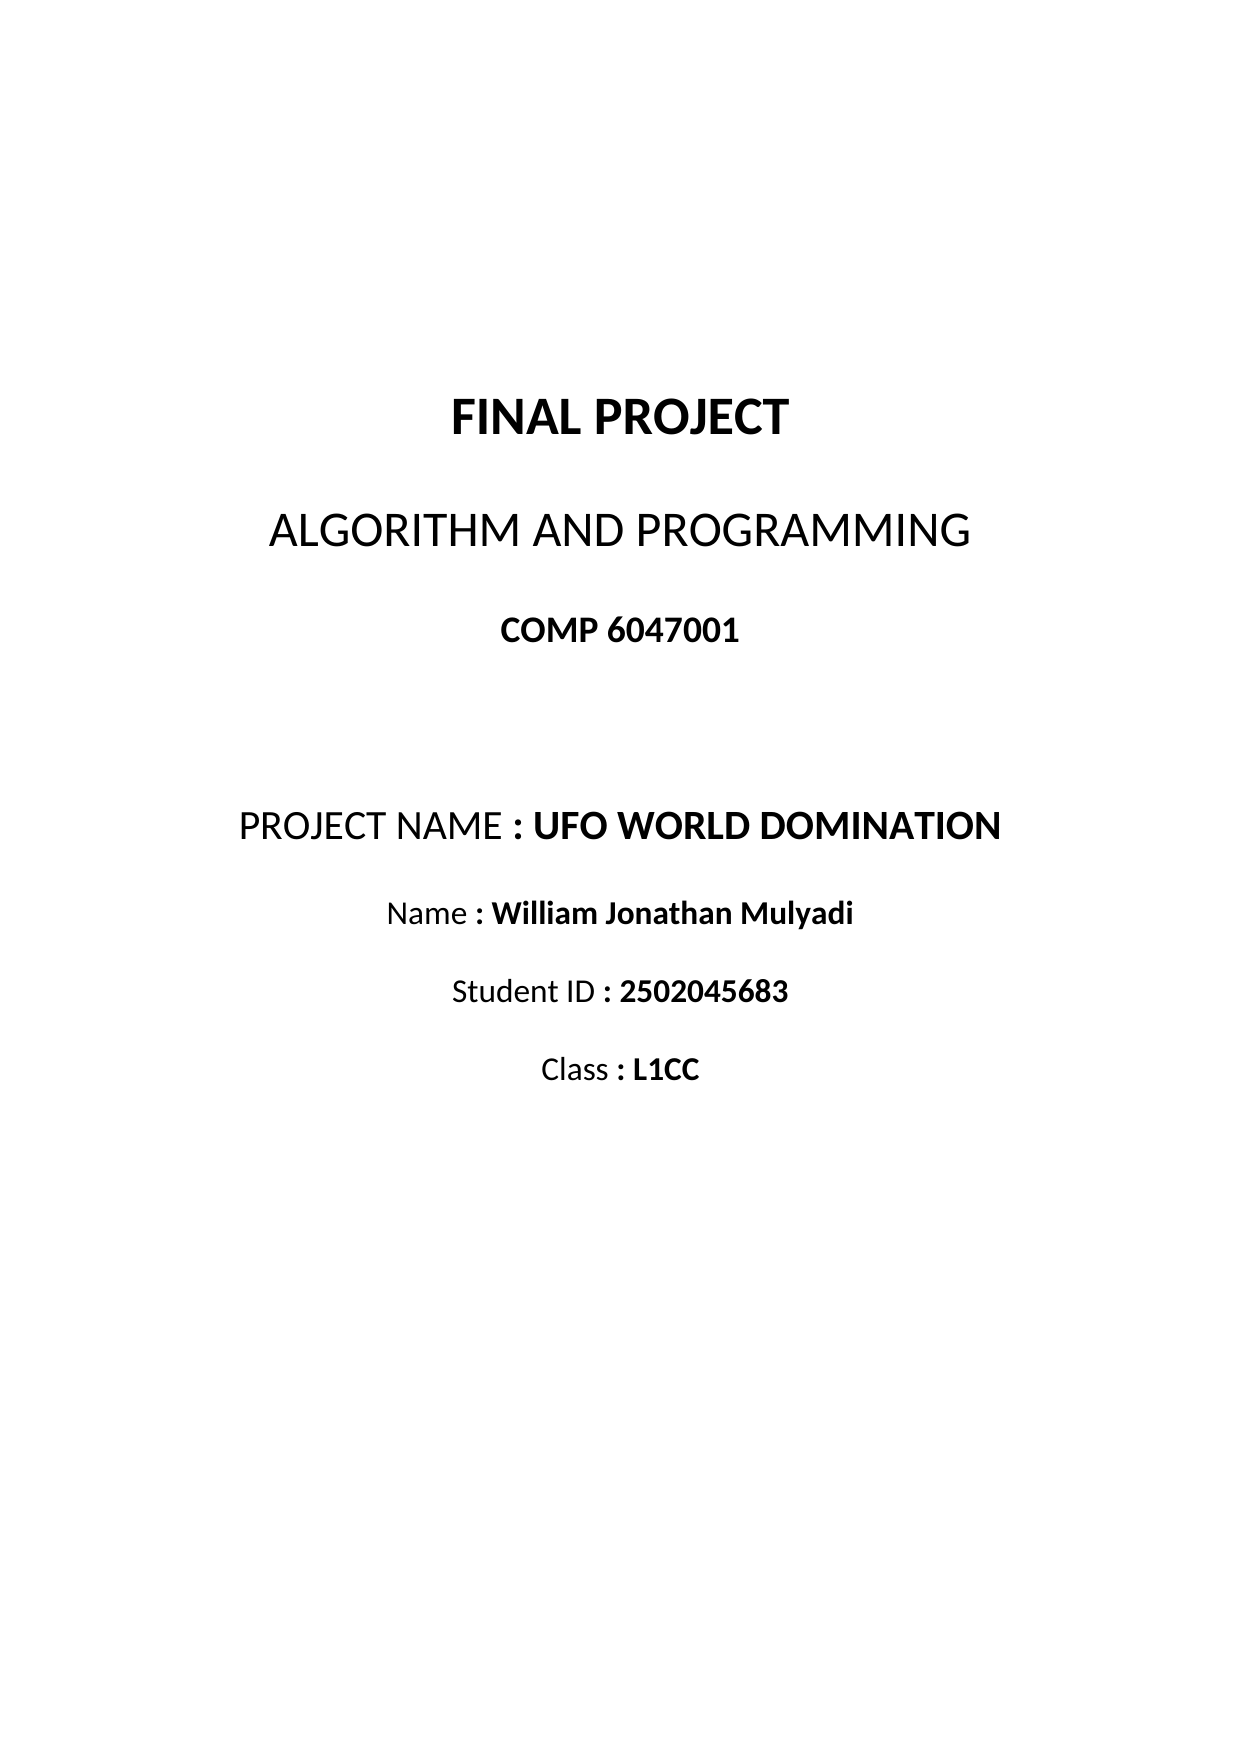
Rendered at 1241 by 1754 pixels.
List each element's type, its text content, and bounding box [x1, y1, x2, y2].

text FINAL PROJECT [150, 382, 1090, 448]
text Name : William Jonathan Mulyadi [150, 892, 1090, 933]
text PROJECT NAME : UFO WORLD DOMINATION [150, 799, 1090, 850]
text COMP 6047001 [150, 606, 1090, 652]
text Class : L1CC [150, 1048, 1090, 1088]
text ALGORITHM AND PROGRAMMING [150, 497, 1090, 558]
text Student ID : 2502045683 [150, 970, 1090, 1011]
